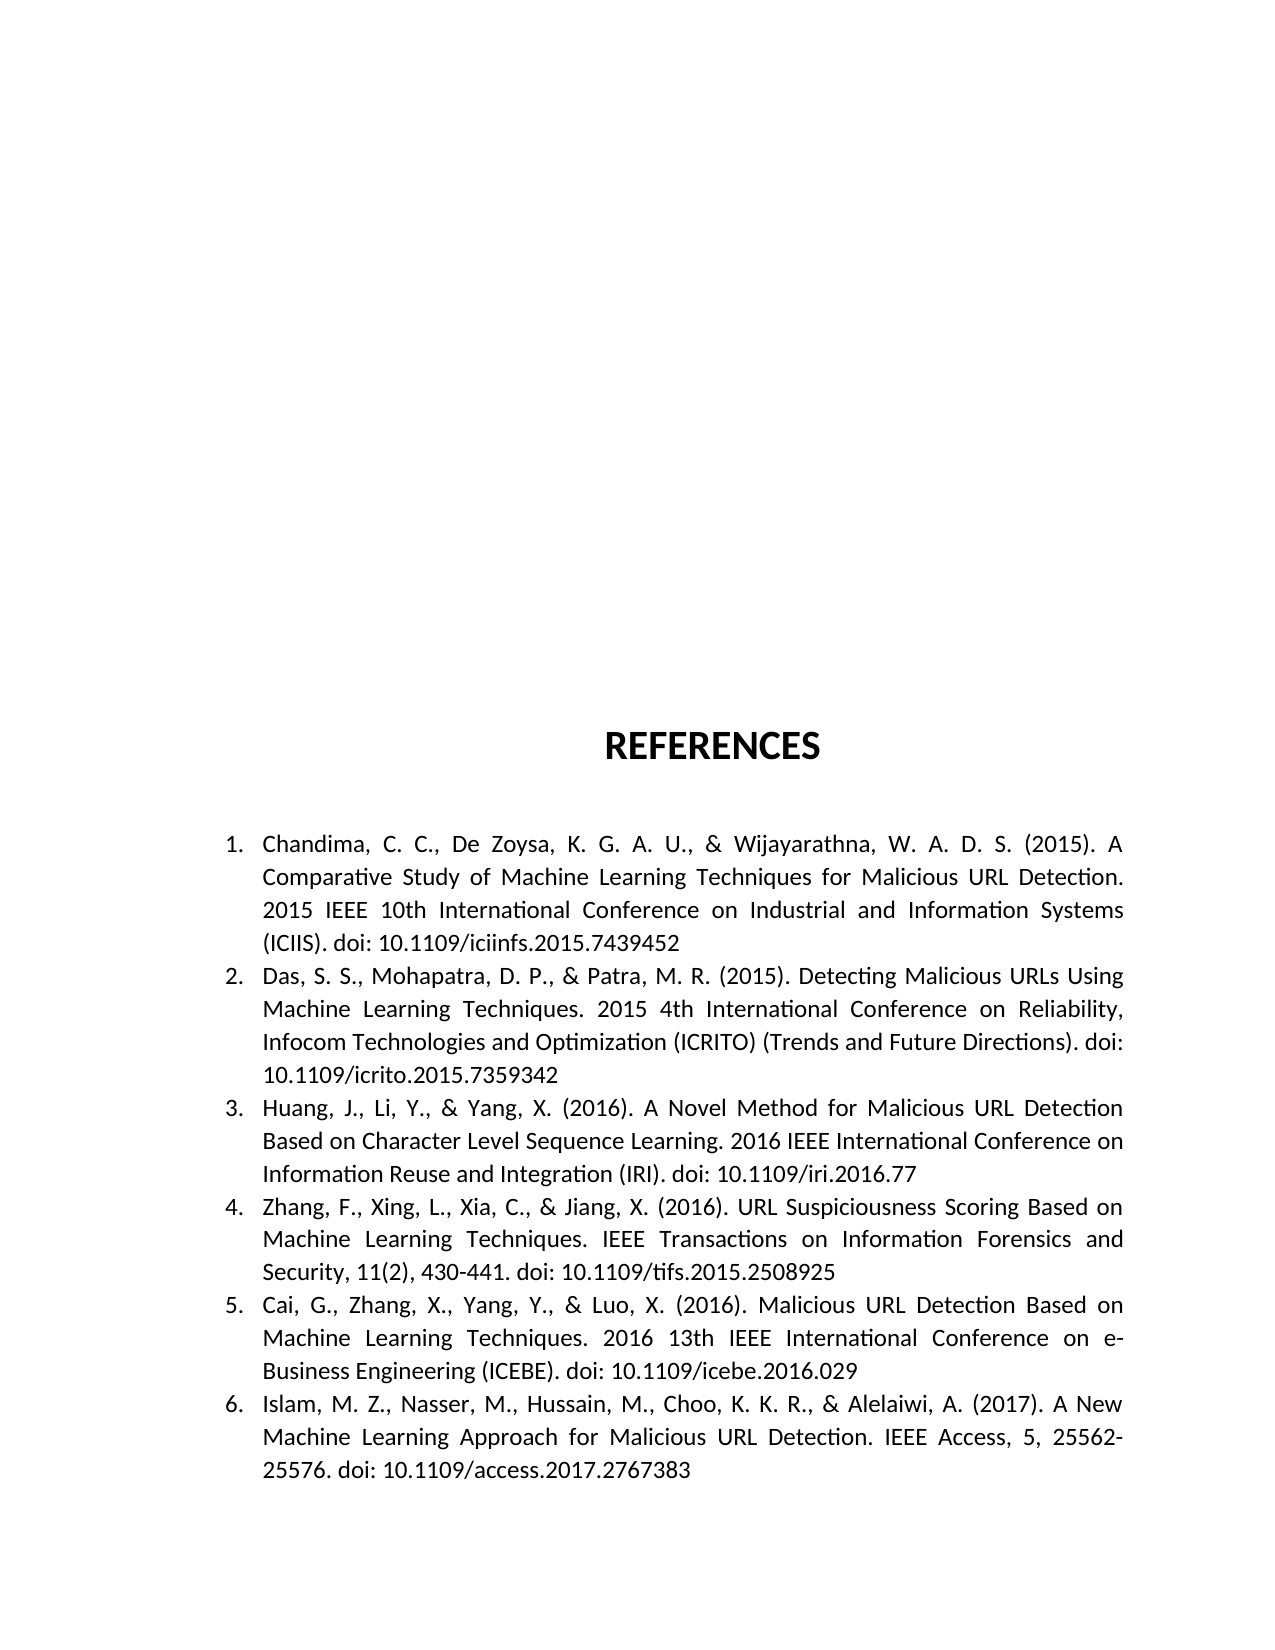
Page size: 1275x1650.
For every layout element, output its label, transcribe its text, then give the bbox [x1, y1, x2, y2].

list Chandima, C. C., De Zoysa, K. G. A. U., & Wijayarathna, W. A. D. S. (2015). A Comparative Study of Machine Learning Techniques for Malicious URL Detection. 2015 IEEE 10th International Conference on Industrial and Information Systems (ICIIS). doi: 10.1109/iciinfs.2015.7439452 [225, 828, 1125, 958]
list Cai, G., Zhang, X., Yang, Y., & Luo, X. (2016). Malicious URL Detection Based on Machine Learning Techniques. 2016 13th IEEE International Conference on e-Business Engineering (ICEBE). doi: 10.1109/icebe.2016.029 [225, 1289, 1125, 1386]
list REFERENCES [300, 719, 1125, 769]
list Zhang, F., Xing, L., Xia, C., & Jiang, X. (2016). URL Suspiciousness Scoring Based on Machine Learning Techniques. IEEE Transactions on Information Forensics and Security, 11(2), 430-441. doi: 10.1109/tifs.2015.2508925 [225, 1191, 1125, 1287]
list Huang, J., Li, Y., & Yang, X. (2016). A Novel Method for Malicious URL Detection Based on Character Level Sequence Learning. 2016 IEEE International Conference on Information Reuse and Integration (IRI). doi: 10.1109/iri.2016.77 [225, 1092, 1125, 1188]
list Islam, M. Z., Nasser, M., Hussain, M., Choo, K. K. R., & Alelaiwi, A. (2017). A New Machine Learning Approach for Malicious URL Detection. IEEE Access, 5, 25562-25576. doi: 10.1109/access.2017.2767383 [225, 1388, 1125, 1484]
list Das, S. S., Mohapatra, D. P., & Patra, M. R. (2015). Detecting Malicious URLs Using Machine Learning Techniques. 2015 4th International Conference on Reliability, Infocom Technologies and Optimization (ICRITO) (Trends and Future Directions). doi: 10.1109/icrito.2015.7359342 [225, 960, 1125, 1089]
